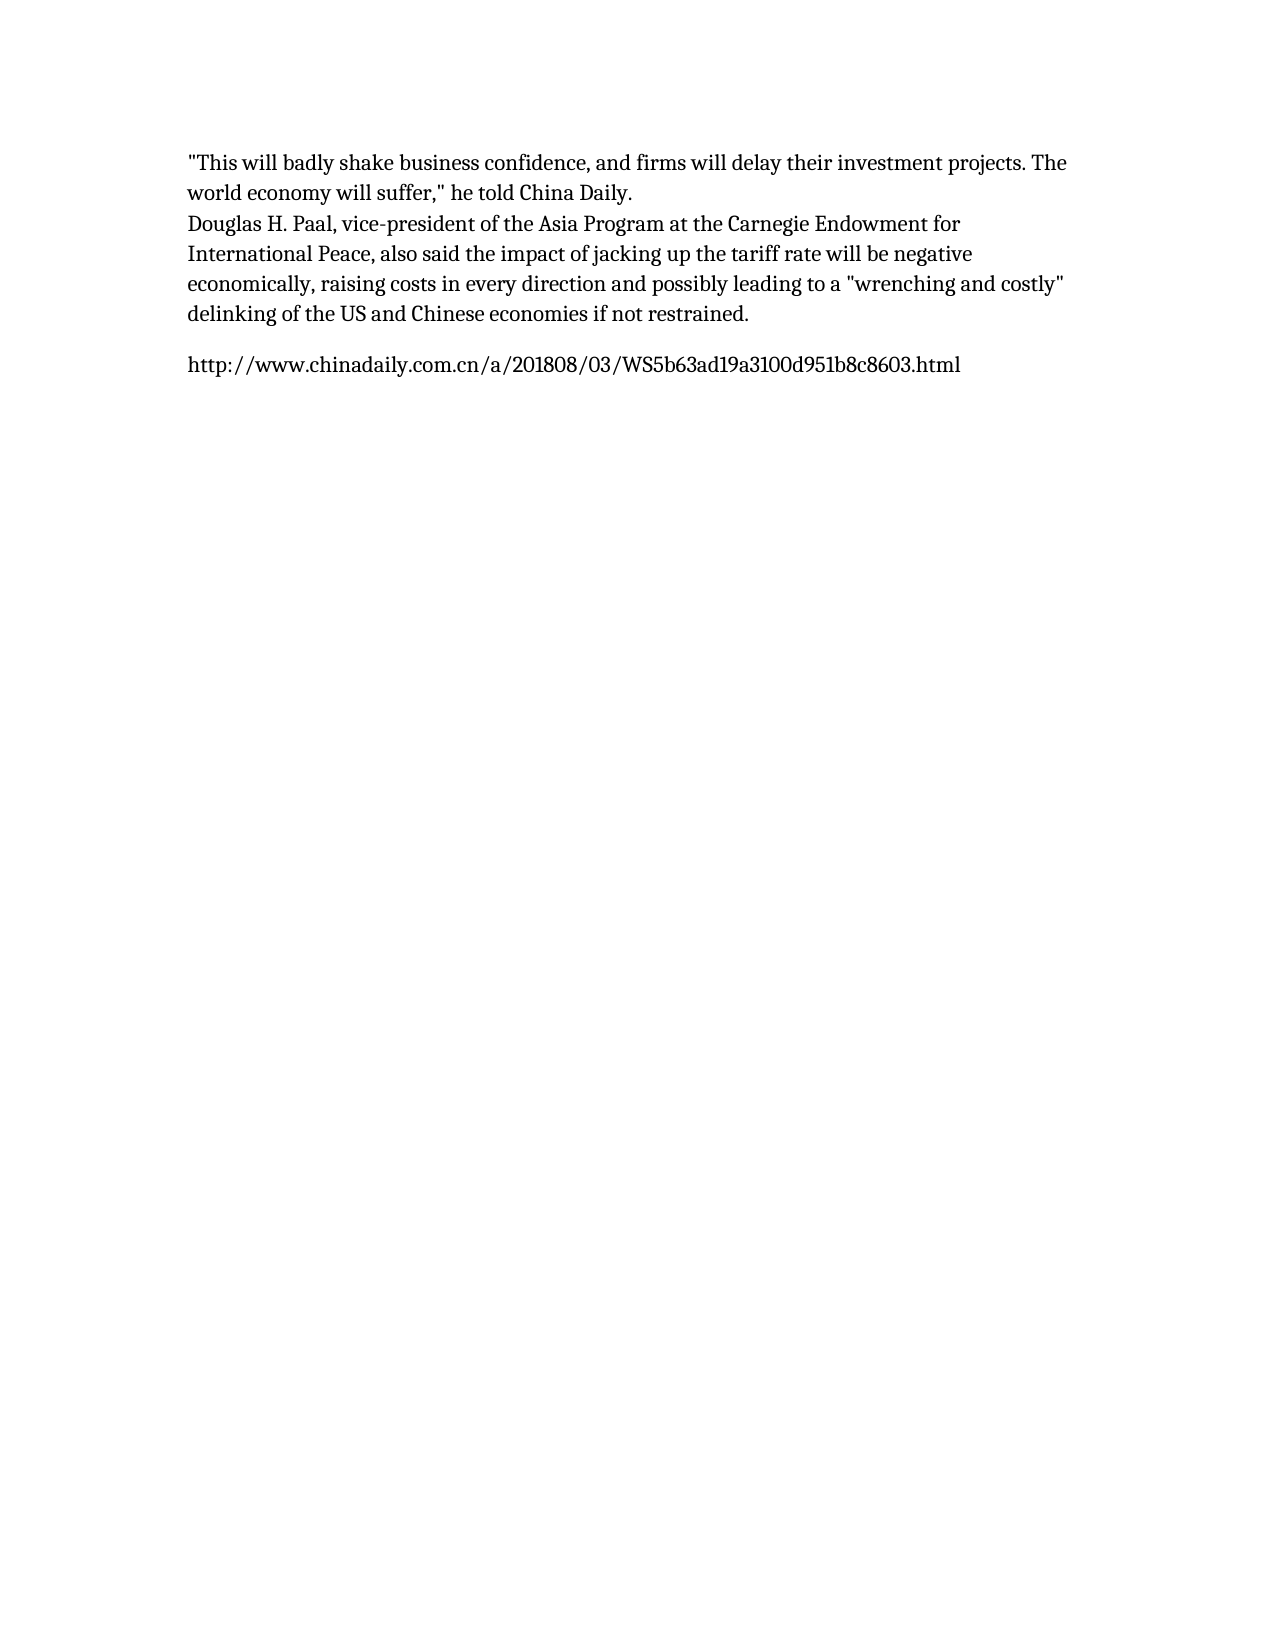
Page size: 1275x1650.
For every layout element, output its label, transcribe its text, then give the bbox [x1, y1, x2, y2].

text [187, 150, 1087, 327]
text http://www.chinadaily.com.cn/a/201808/03/WS5b63ad19a3100d951b8c8603.html [187, 352, 1087, 378]
